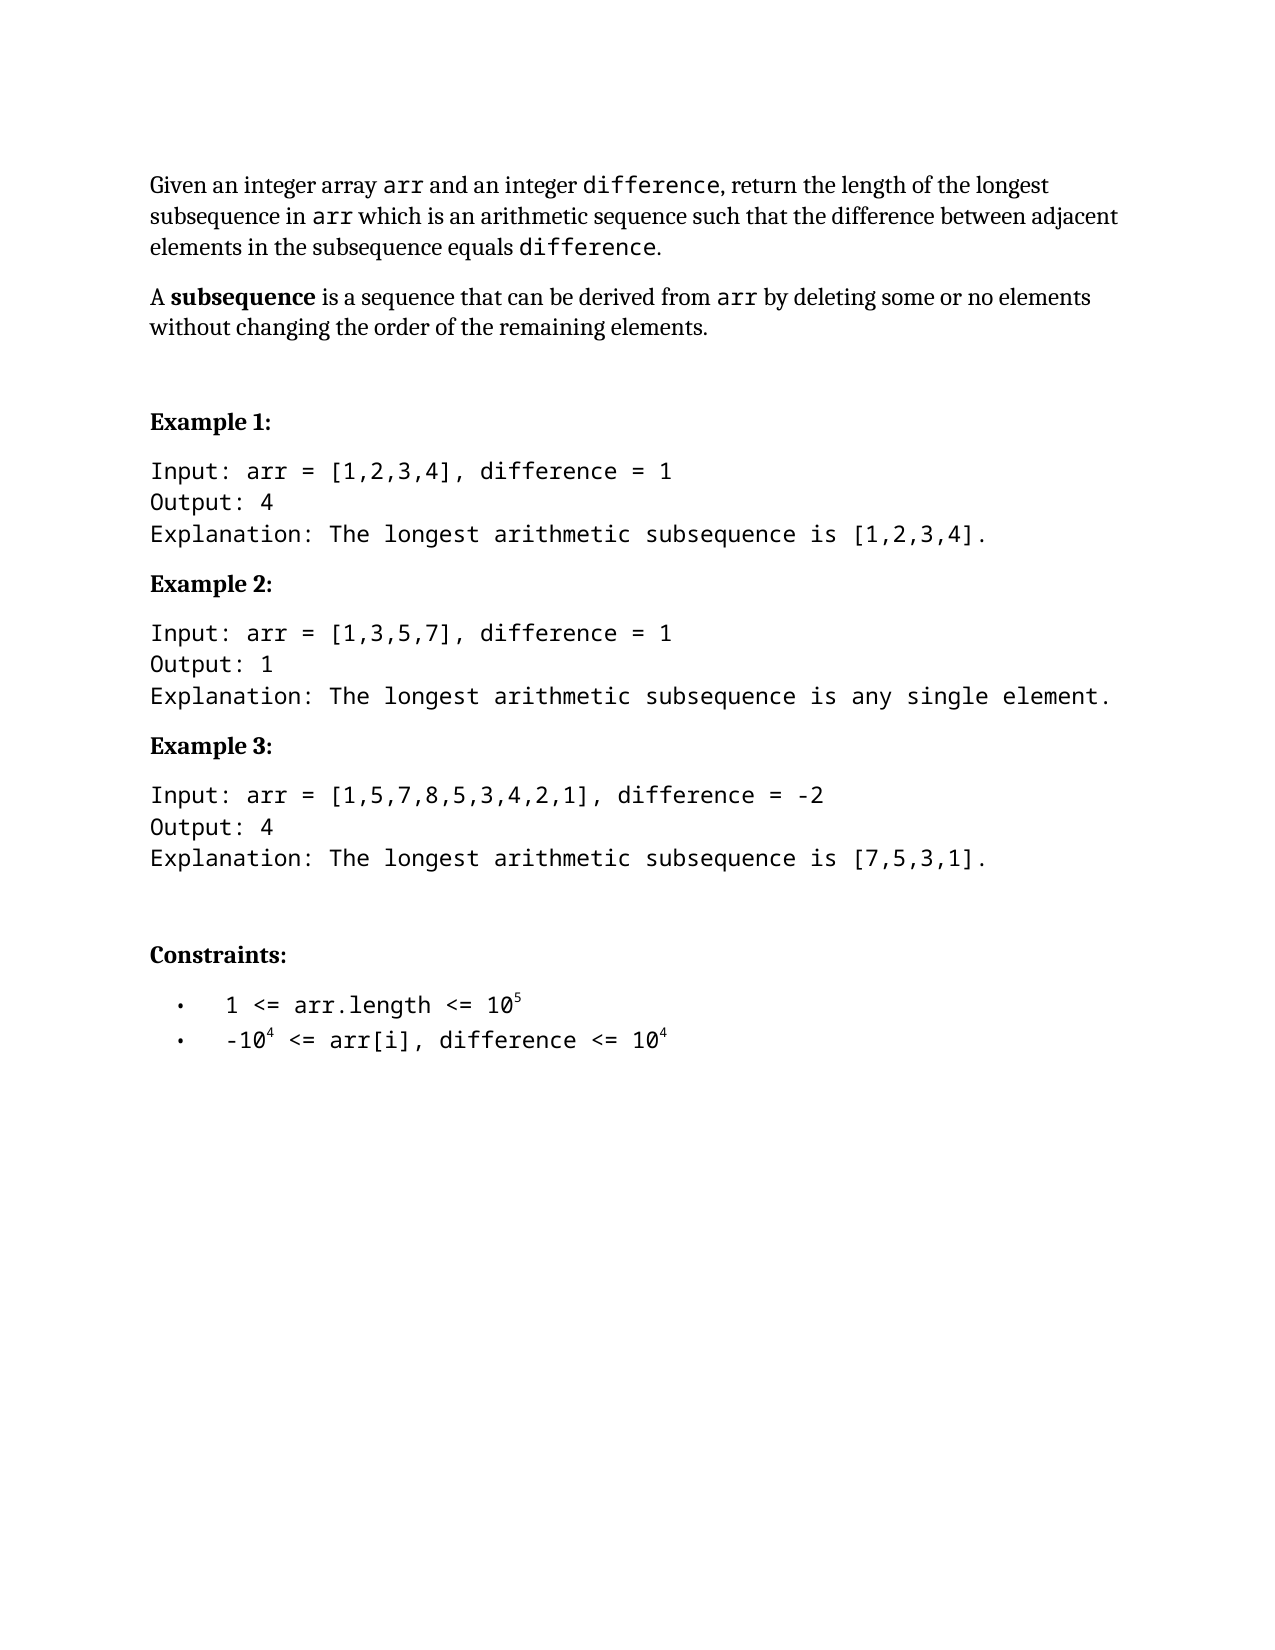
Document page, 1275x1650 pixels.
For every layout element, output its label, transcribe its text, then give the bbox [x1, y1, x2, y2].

list -104 <= arr[i], difference <= 104 [175, 1024, 1125, 1055]
text Example 1: [150, 407, 1125, 436]
list 1 <= arr.length <= 105 [175, 989, 1125, 1020]
text Given an integer array arr and an integer difference, return the length of the longest subsequence in arr which is an arithmetic sequence such that the difference between adjacent elements in the subsequence equals difference. [150, 169, 1125, 262]
text Input: arr = [1,2,3,4], difference = 1 Output: 4 Explanation: The longest arithmetic subsequence is [1,2,3,4]. [150, 455, 1125, 549]
text Input: arr = [1,5,7,8,5,3,4,2,1], difference = -2 Output: 4 Explanation: The longest arithmetic subsequence is [7,5,3,1]. [150, 779, 1125, 873]
text Example 2: [150, 569, 1125, 598]
text Input: arr = [1,3,5,7], difference = 1 Output: 1 Explanation: The longest arithmetic subsequence is any single element. [150, 617, 1125, 711]
text Example 3: [150, 732, 1125, 760]
text Constraints: [150, 941, 1125, 970]
text A subsequence is a sequence that can be derived from arr by deleting some or no elements without changing the order of the remaining elements. [150, 281, 1125, 341]
